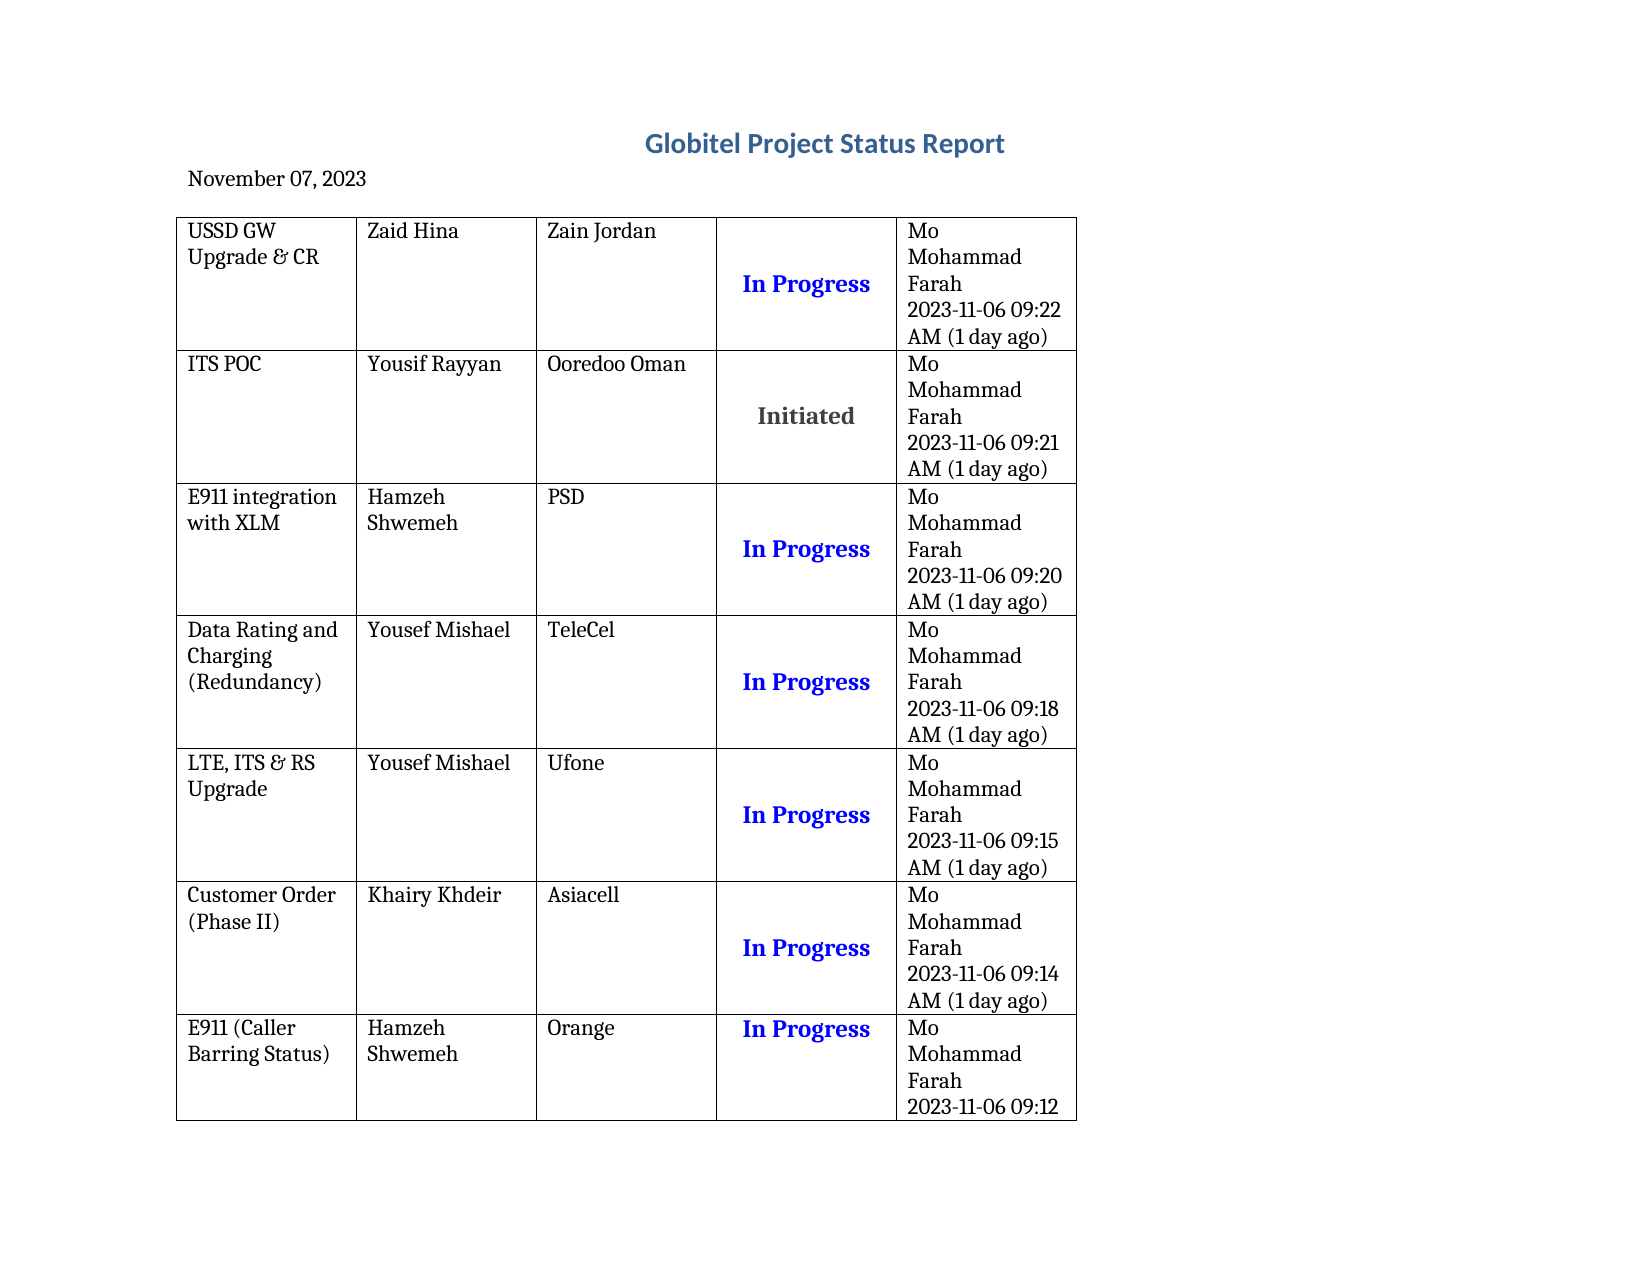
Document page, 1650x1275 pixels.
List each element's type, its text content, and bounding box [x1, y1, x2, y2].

table_cell Zaid Hina [357, 218, 536, 350]
table_cell Mo Mohammad Farah 2023-11-06 09:20 AM (1 day ago) [897, 484, 1076, 615]
table_cell In Progress [717, 882, 896, 1014]
table_cell TeleCel [537, 616, 716, 748]
table_cell Yousef Mishael [357, 616, 536, 748]
table_cell ITS POC [177, 351, 356, 483]
table_cell Khairy Khdeir [357, 882, 536, 1014]
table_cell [897, 1015, 1076, 1120]
table_cell In Progress [717, 616, 896, 748]
table_cell Ufone [537, 749, 716, 881]
table_cell In Progress [717, 1015, 896, 1120]
table_cell Ooredoo Oman [537, 351, 716, 483]
table_cell Hamzeh Shwemeh [357, 484, 536, 615]
table_cell Initiated [717, 351, 896, 483]
table_cell Mo Mohammad Farah 2023-11-06 09:18 AM (1 day ago) [897, 616, 1076, 748]
table_cell Data Rating and Charging (Redundancy) [177, 616, 356, 748]
table_cell Asiacell [537, 882, 716, 1014]
table_cell Mo Mohammad Farah 2023-11-06 09:14 AM (1 day ago) [897, 882, 1076, 1014]
table_cell Mo Mohammad Farah 2023-11-06 09:22 AM (1 day ago) [897, 218, 1076, 350]
table_cell In Progress [717, 484, 896, 615]
table_cell Mo Mohammad Farah 2023-11-06 09:21 AM (1 day ago) [897, 351, 1076, 483]
table_cell Yousef Mishael [357, 749, 536, 881]
table_cell Orange [537, 1015, 716, 1120]
table_cell Customer Order (Phase II) [177, 882, 356, 1014]
table_cell Mo Mohammad Farah 2023-11-06 09:15 AM (1 day ago) [897, 749, 1076, 881]
table_cell In Progress [717, 749, 896, 881]
table_cell Hamzeh Shwemeh [357, 1015, 536, 1120]
table_cell PSD [537, 484, 716, 615]
table_cell Zain Jordan [537, 218, 716, 350]
table_cell Yousif Rayyan [357, 351, 536, 483]
table_cell LTE, ITS & RS Upgrade [177, 749, 356, 881]
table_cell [177, 1015, 356, 1120]
table_cell E911 integration with XLM [177, 484, 356, 615]
table_cell USSD GW Upgrade & CR [177, 218, 356, 350]
table_cell In Progress [717, 218, 896, 350]
